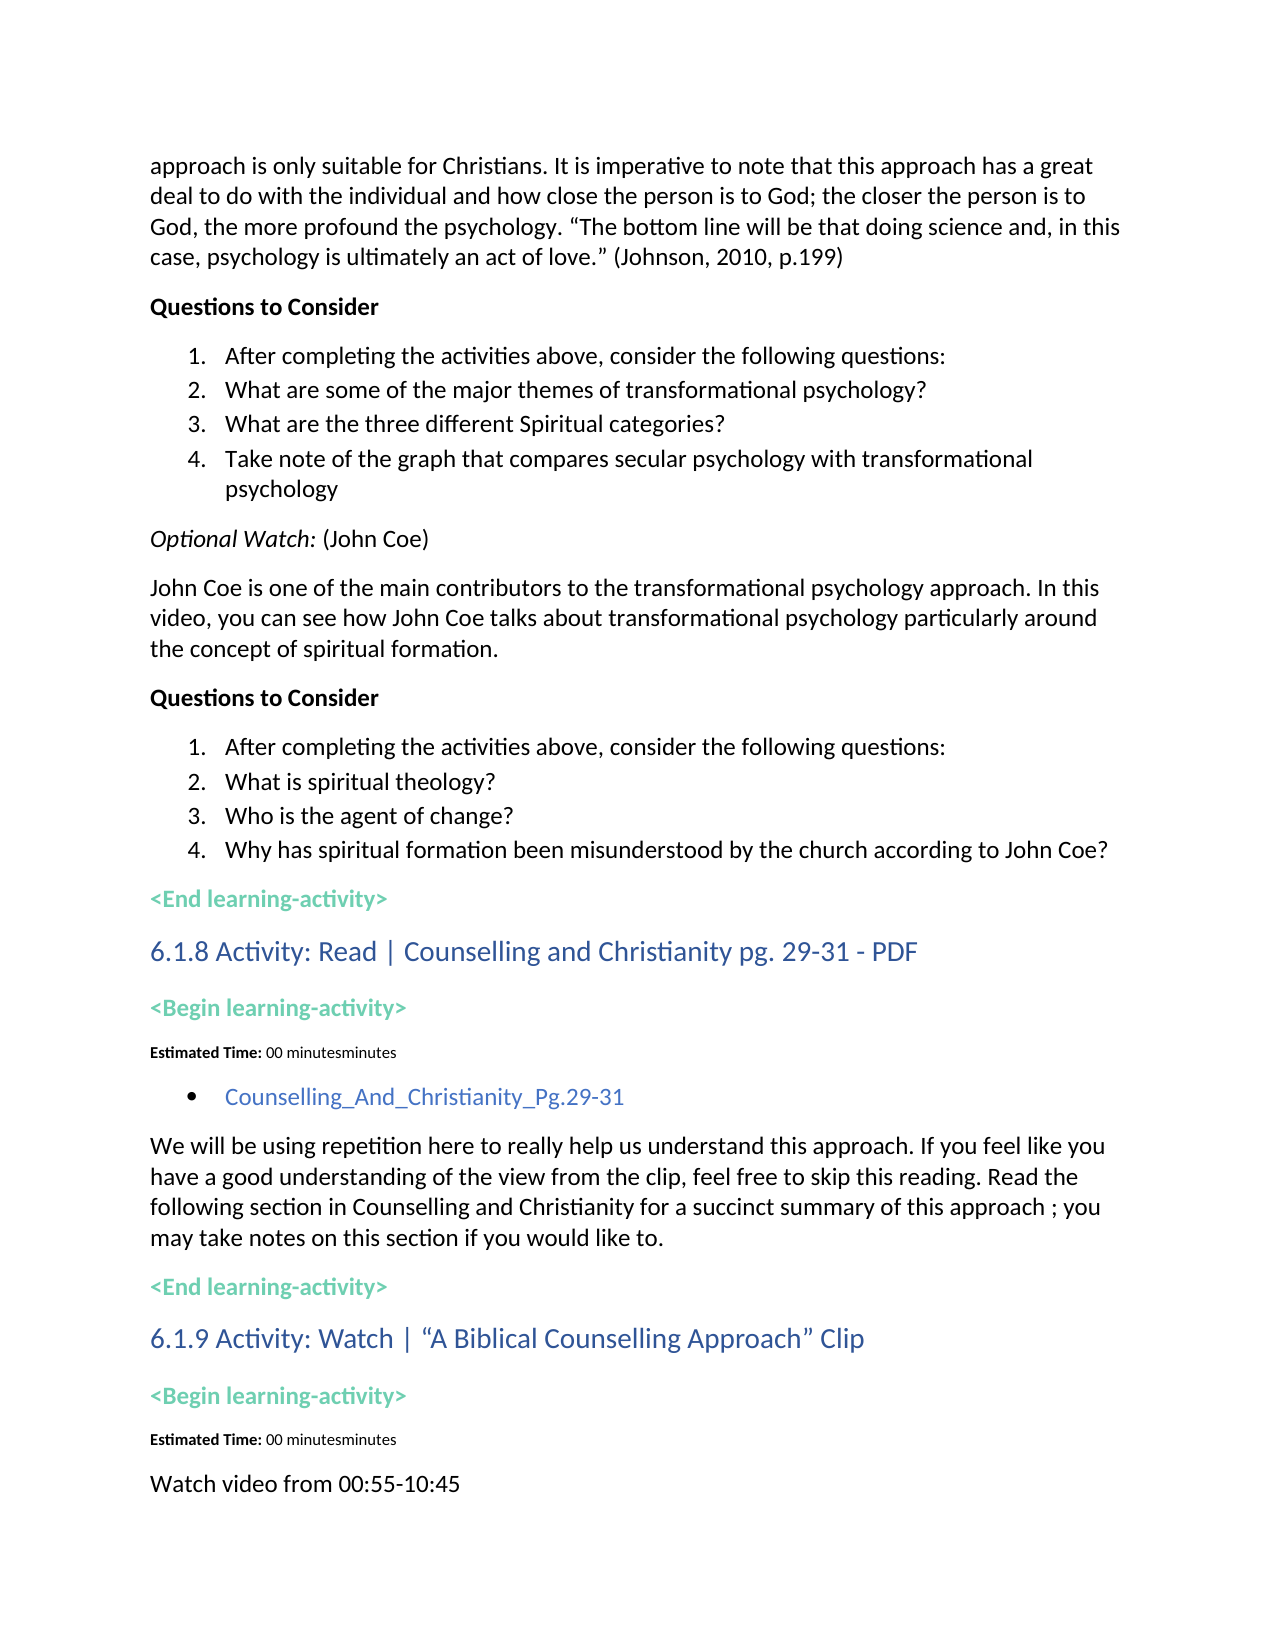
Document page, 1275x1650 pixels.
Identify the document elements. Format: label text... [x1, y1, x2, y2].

subtitle 6.1.9 Activity: Watch | “A Biblical Counselling Approach” Clip [150, 1320, 1125, 1356]
text Optional Watch: (John Coe) [150, 523, 1125, 553]
list What are some of the major themes of transformational psychology? [187, 374, 1125, 405]
text Questions to Consider [150, 291, 1125, 321]
list Who is the agent of change? [187, 800, 1125, 831]
text Watch video from 00:55-10:45 [150, 1468, 1125, 1499]
text Estimated Time: 00 minutesminutes [150, 1042, 1125, 1062]
text <Begin learning-activity> [150, 993, 1125, 1023]
subtitle 6.1.8 Activity: Read | Counselling and Christianity pg. 29-31 - PDF [150, 933, 1125, 968]
text <End learning-activity> [150, 884, 1125, 914]
list What are the three different Spiritual categories? [187, 409, 1125, 439]
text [150, 150, 1125, 272]
text We will be using repetition here to really help us understand this approach. If you feel like you have a good understanding of the view from the clip, feel free to skip this reading. Read the following section in Counselling and Christianity for a succinct summary of this approach ; you may take notes on this section if you would like to. [150, 1130, 1125, 1252]
text Estimated Time: 00 minutesminutes [150, 1429, 1125, 1449]
text John Coe is one of the main contributors to the transformational psychology approach. In this video, you can see how John Coe talks about transformational psychology particularly around the concept of spiritual formation. [150, 572, 1125, 663]
list Take note of the graph that compares secular psychology with transformational psychology [187, 443, 1125, 504]
list After completing the activities above, consider the following questions: [187, 732, 1125, 762]
list After completing the activities above, consider the following questions: [187, 340, 1125, 371]
list Counselling_And_Christianity_Pg.29-31 [187, 1081, 1125, 1111]
text <Begin learning-activity> [150, 1380, 1125, 1411]
text <End learning-activity> [150, 1271, 1125, 1302]
list What is spiritual theology? [187, 766, 1125, 796]
text Questions to Consider [150, 682, 1125, 713]
list Why has spiritual formation been misunderstood by the church according to John Coe? [187, 834, 1125, 865]
